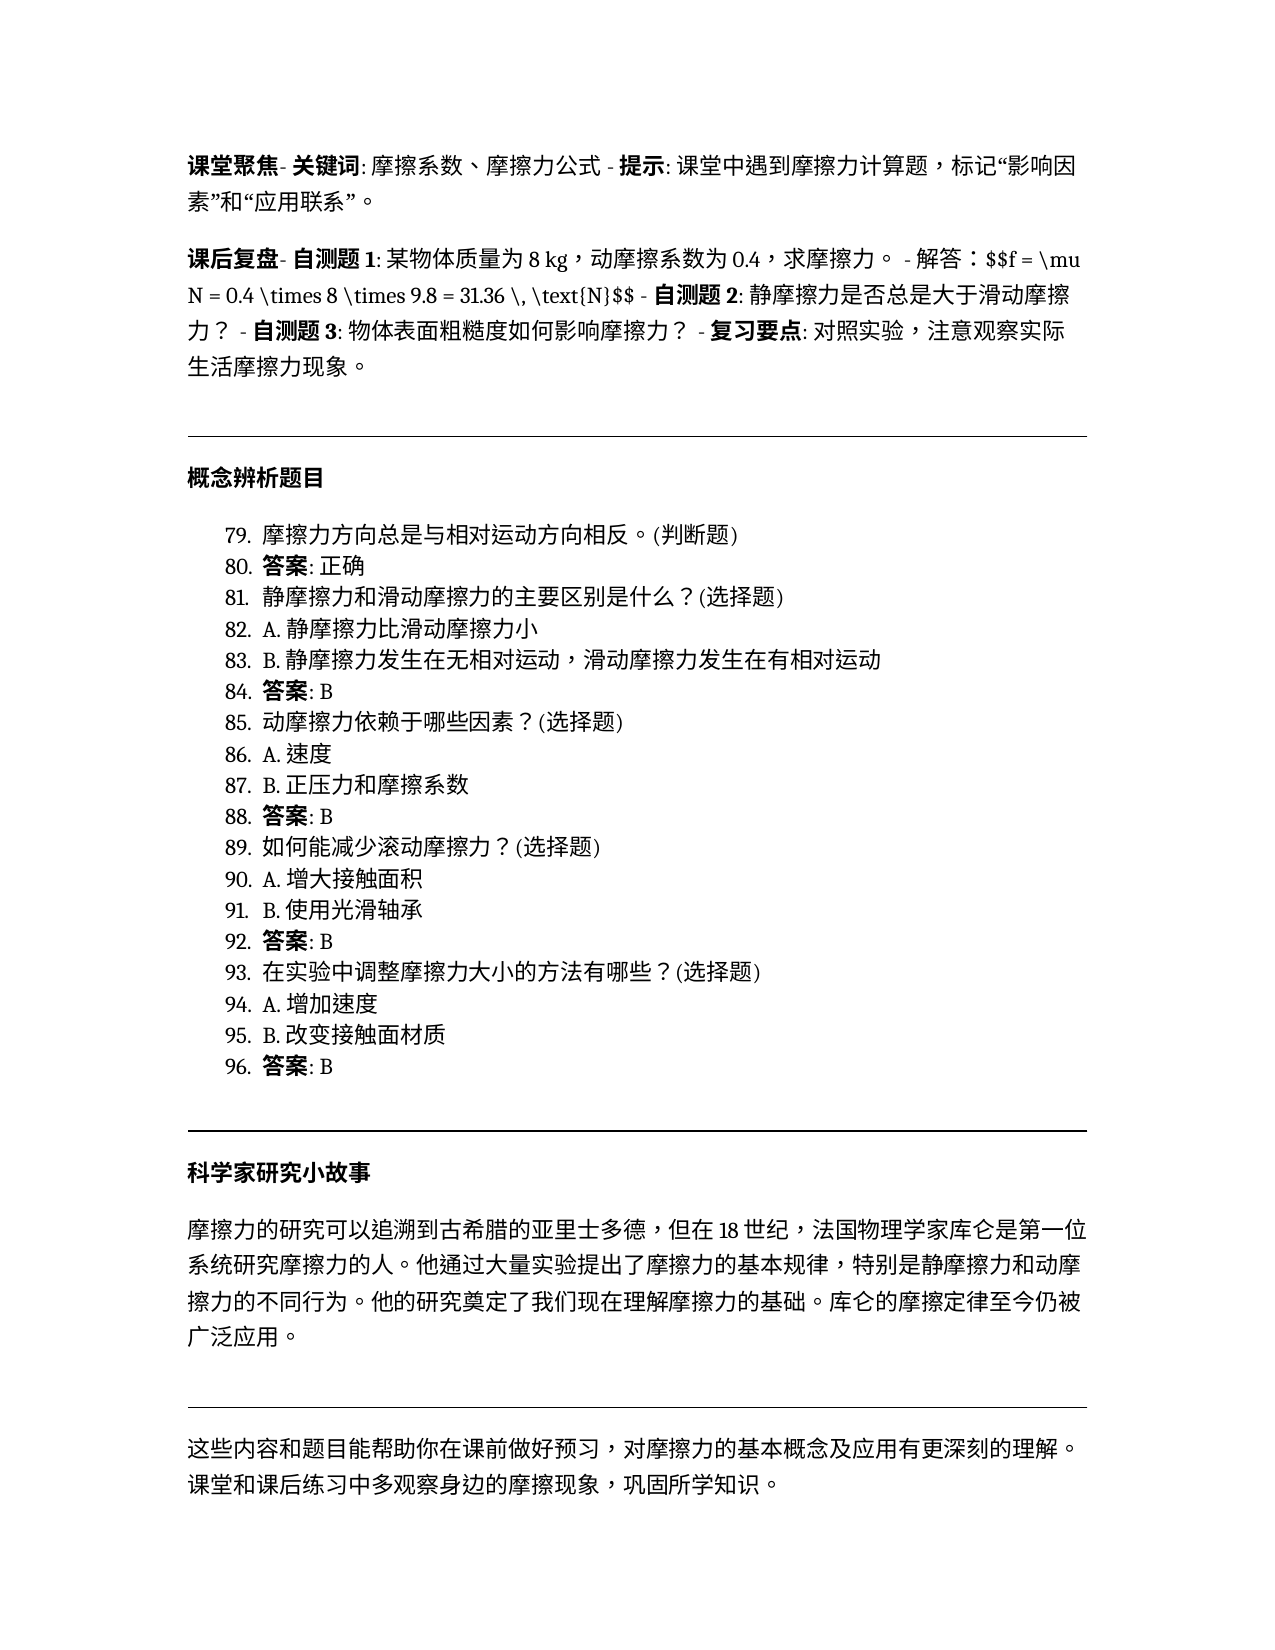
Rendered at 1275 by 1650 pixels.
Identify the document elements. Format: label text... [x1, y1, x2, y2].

list 如何能减少滚动摩擦力？(选择题) [225, 831, 1087, 862]
list 答案: B [225, 925, 1087, 956]
list A. 增大接触面积 [225, 862, 1087, 894]
list B. 使用光滑轴承 [225, 894, 1087, 925]
list 静摩擦力和滑动摩擦力的主要区别是什么？(选择题) [225, 581, 1087, 612]
list A. 增加速度 [225, 987, 1087, 1019]
list 摩擦力方向总是与相对运动方向相反。(判断题) [225, 519, 1087, 550]
list 在实验中调整摩擦力大小的方法有哪些？(选择题) [225, 956, 1087, 987]
list B. 静摩擦力发生在无相对运动，滑动摩擦力发生在有相对运动 [225, 644, 1087, 675]
list 答案: 正确 [225, 550, 1087, 581]
text 科学家研究小故事 [187, 1157, 1087, 1188]
list A. 速度 [225, 737, 1087, 769]
text 课堂聚焦- 关键词: 摩擦系数、摩擦力公式 - 提示: 课堂中遇到摩擦力计算题，标记“影响因素”和“应用联系”。 [187, 150, 1087, 217]
list 答案: B [225, 800, 1087, 831]
list 动摩擦力依赖于哪些因素？(选择题) [225, 706, 1087, 737]
text 摩擦力的研究可以追溯到古希腊的亚里士多德，但在18世纪，法国物理学家库仑是第一位系统研究摩擦力的人。他通过大量实验提出了摩擦力的基本规律，特别是静摩擦力和动摩擦力的不同行为。他的研究奠定了我们现在理解摩擦力的基础。库仑的摩擦定律至今仍被广泛应用。 [187, 1213, 1087, 1353]
text 概念辨析题目 [187, 462, 1087, 493]
text 课后复盘- 自测题1: 某物体质量为8 kg，动摩擦系数为0.4，求摩擦力。 - 解答：$$f = \mu N = 0.4 \times 8 \times 9.8 = 31.36 \, \text{N}$$ - 自测题2: 静摩擦力是否总是大于滑动摩擦力？ - 自测题3: 物体表面粗糙度如何影响摩擦力？ - 复习要点: 对照实验，注意观察实际生活摩擦力现象。 [187, 243, 1087, 382]
list B. 改变接触面材质 [225, 1019, 1087, 1050]
list 答案: B [225, 1050, 1087, 1081]
list A. 静摩擦力比滑动摩擦力小 [225, 612, 1087, 644]
list 答案: B [225, 675, 1087, 706]
text 这些内容和题目能帮助你在课前做好预习，对摩擦力的基本概念及应用有更深刻的理解。课堂和课后练习中多观察身边的摩擦现象，巩固所学知识。 [187, 1433, 1087, 1500]
list B. 正压力和摩擦系数 [225, 769, 1087, 800]
